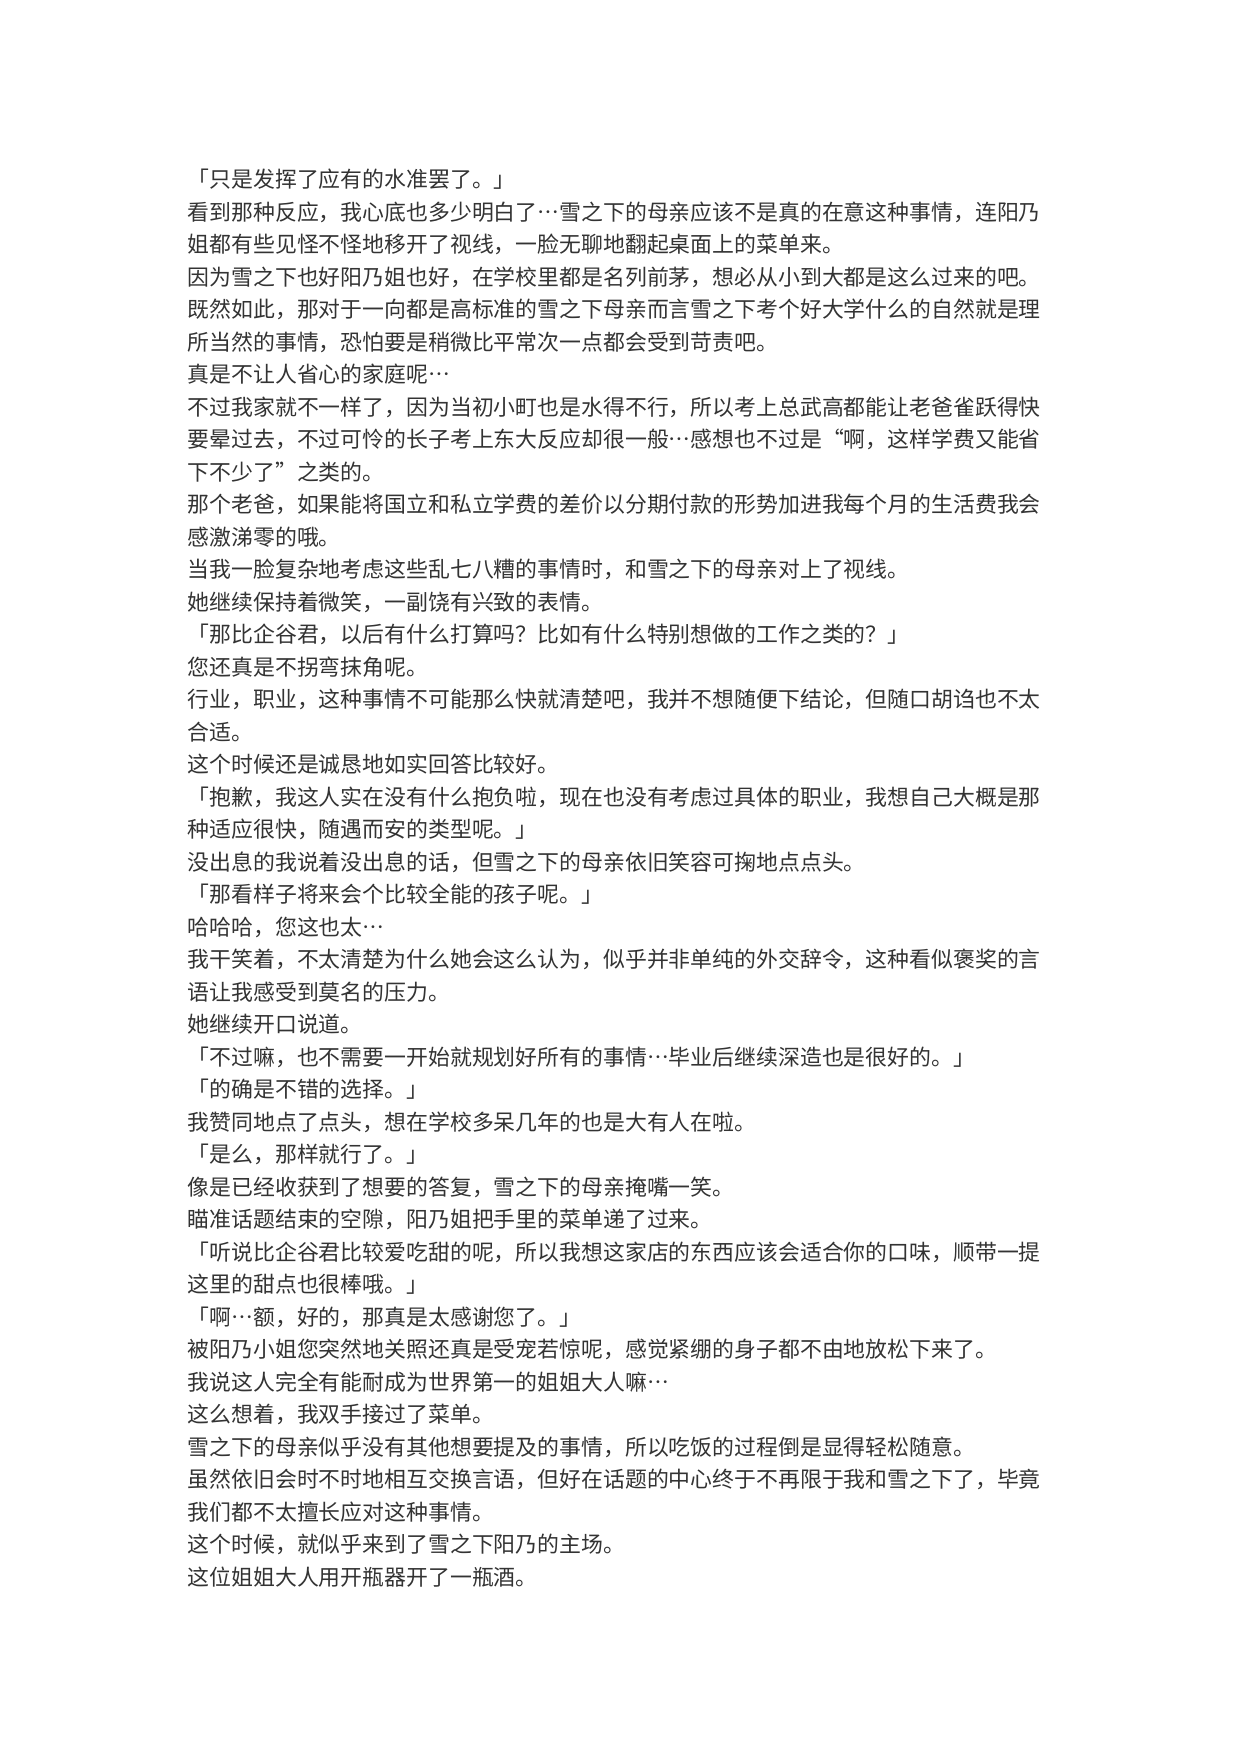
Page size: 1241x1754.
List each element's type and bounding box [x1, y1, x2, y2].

text [187, 162, 1053, 1429]
text [187, 1429, 1053, 1592]
